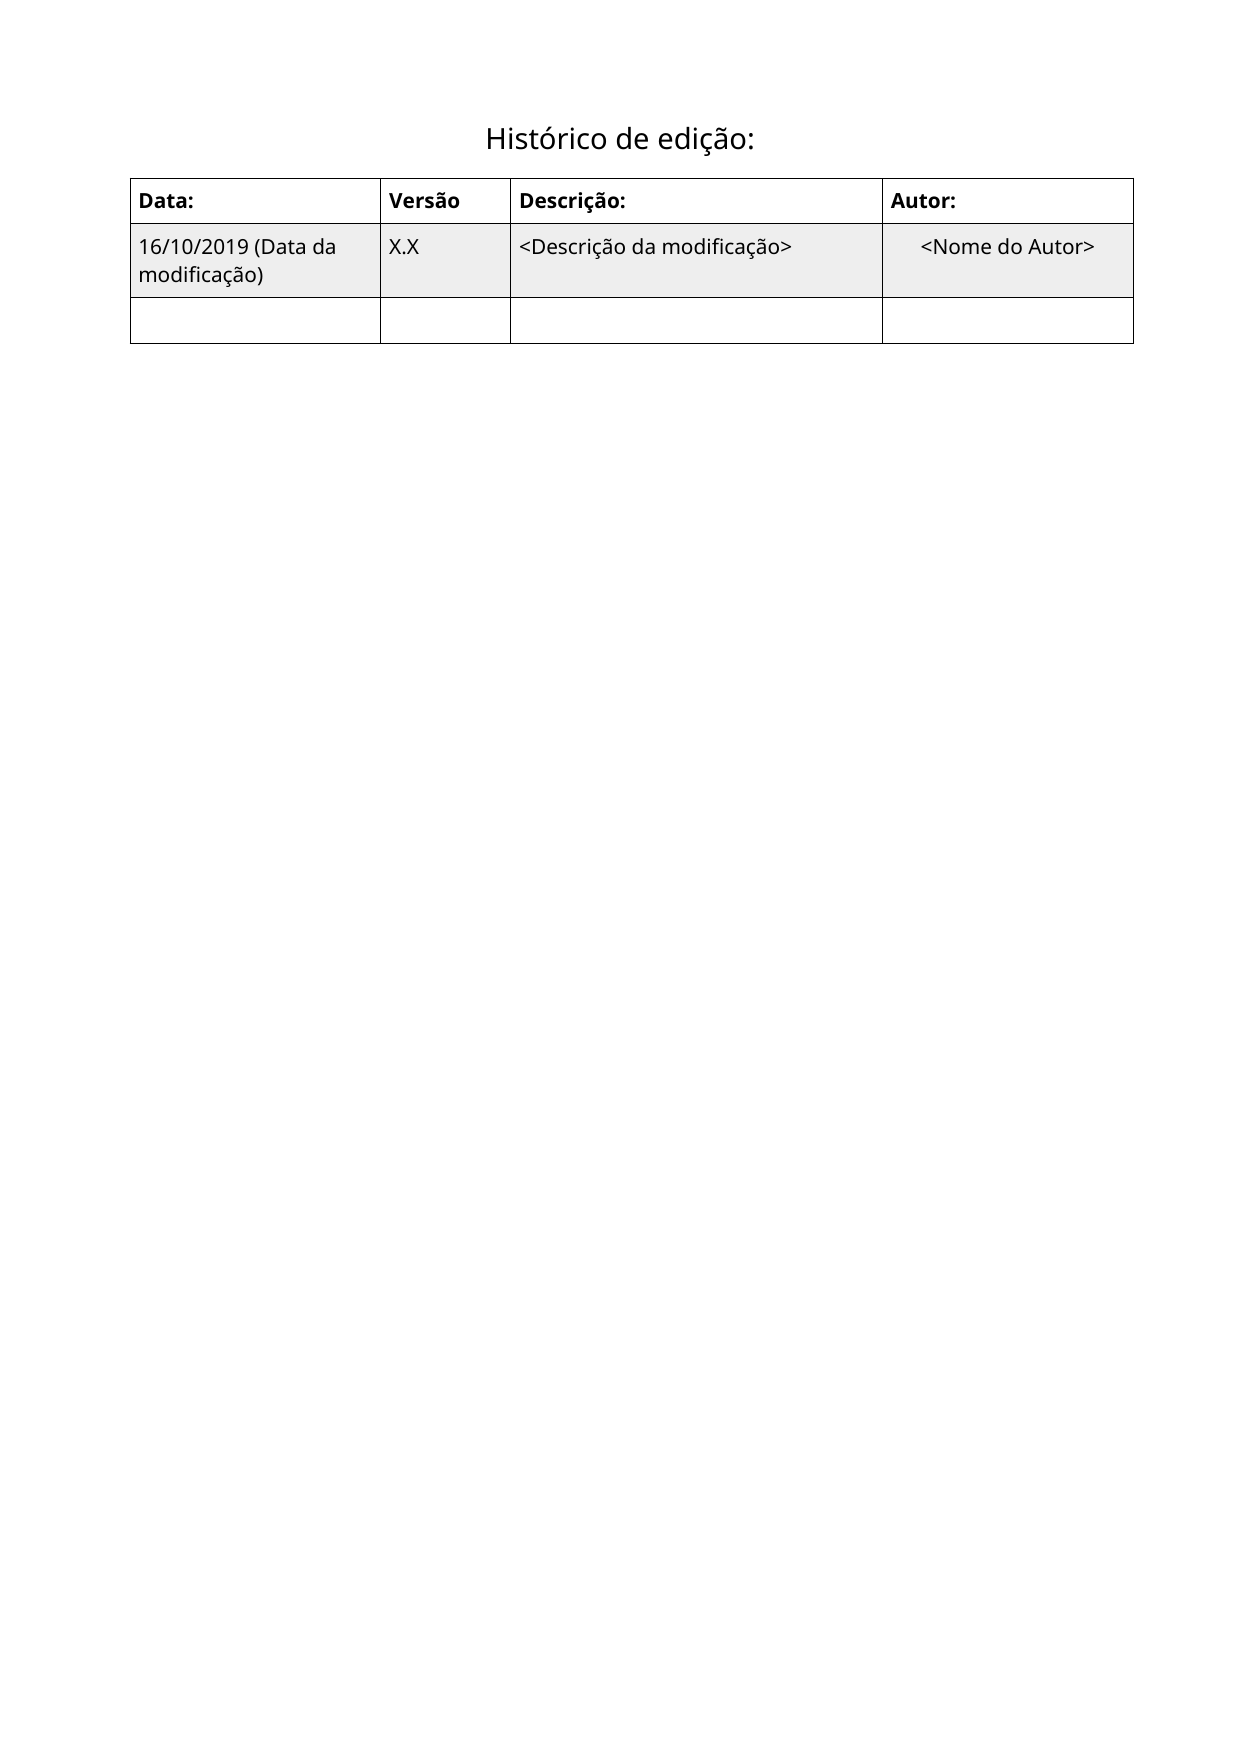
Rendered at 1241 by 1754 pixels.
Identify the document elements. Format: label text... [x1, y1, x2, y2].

table_cell [381, 298, 510, 343]
table_header Autor: [883, 179, 1133, 223]
table_cell 16/10/2019 (Data da modificação) [131, 224, 380, 297]
table_cell [511, 298, 882, 343]
table_cell [131, 298, 380, 343]
text Histórico de edição: [118, 118, 1122, 158]
table_header Descrição: [511, 179, 882, 223]
table_header Data: [131, 179, 380, 223]
table_cell [883, 298, 1133, 343]
table_cell <Descrição da modificação> [511, 224, 882, 297]
table_cell <Nome do Autor> [883, 224, 1133, 297]
table_cell X.X [381, 224, 510, 297]
table_header Versão [381, 179, 510, 223]
